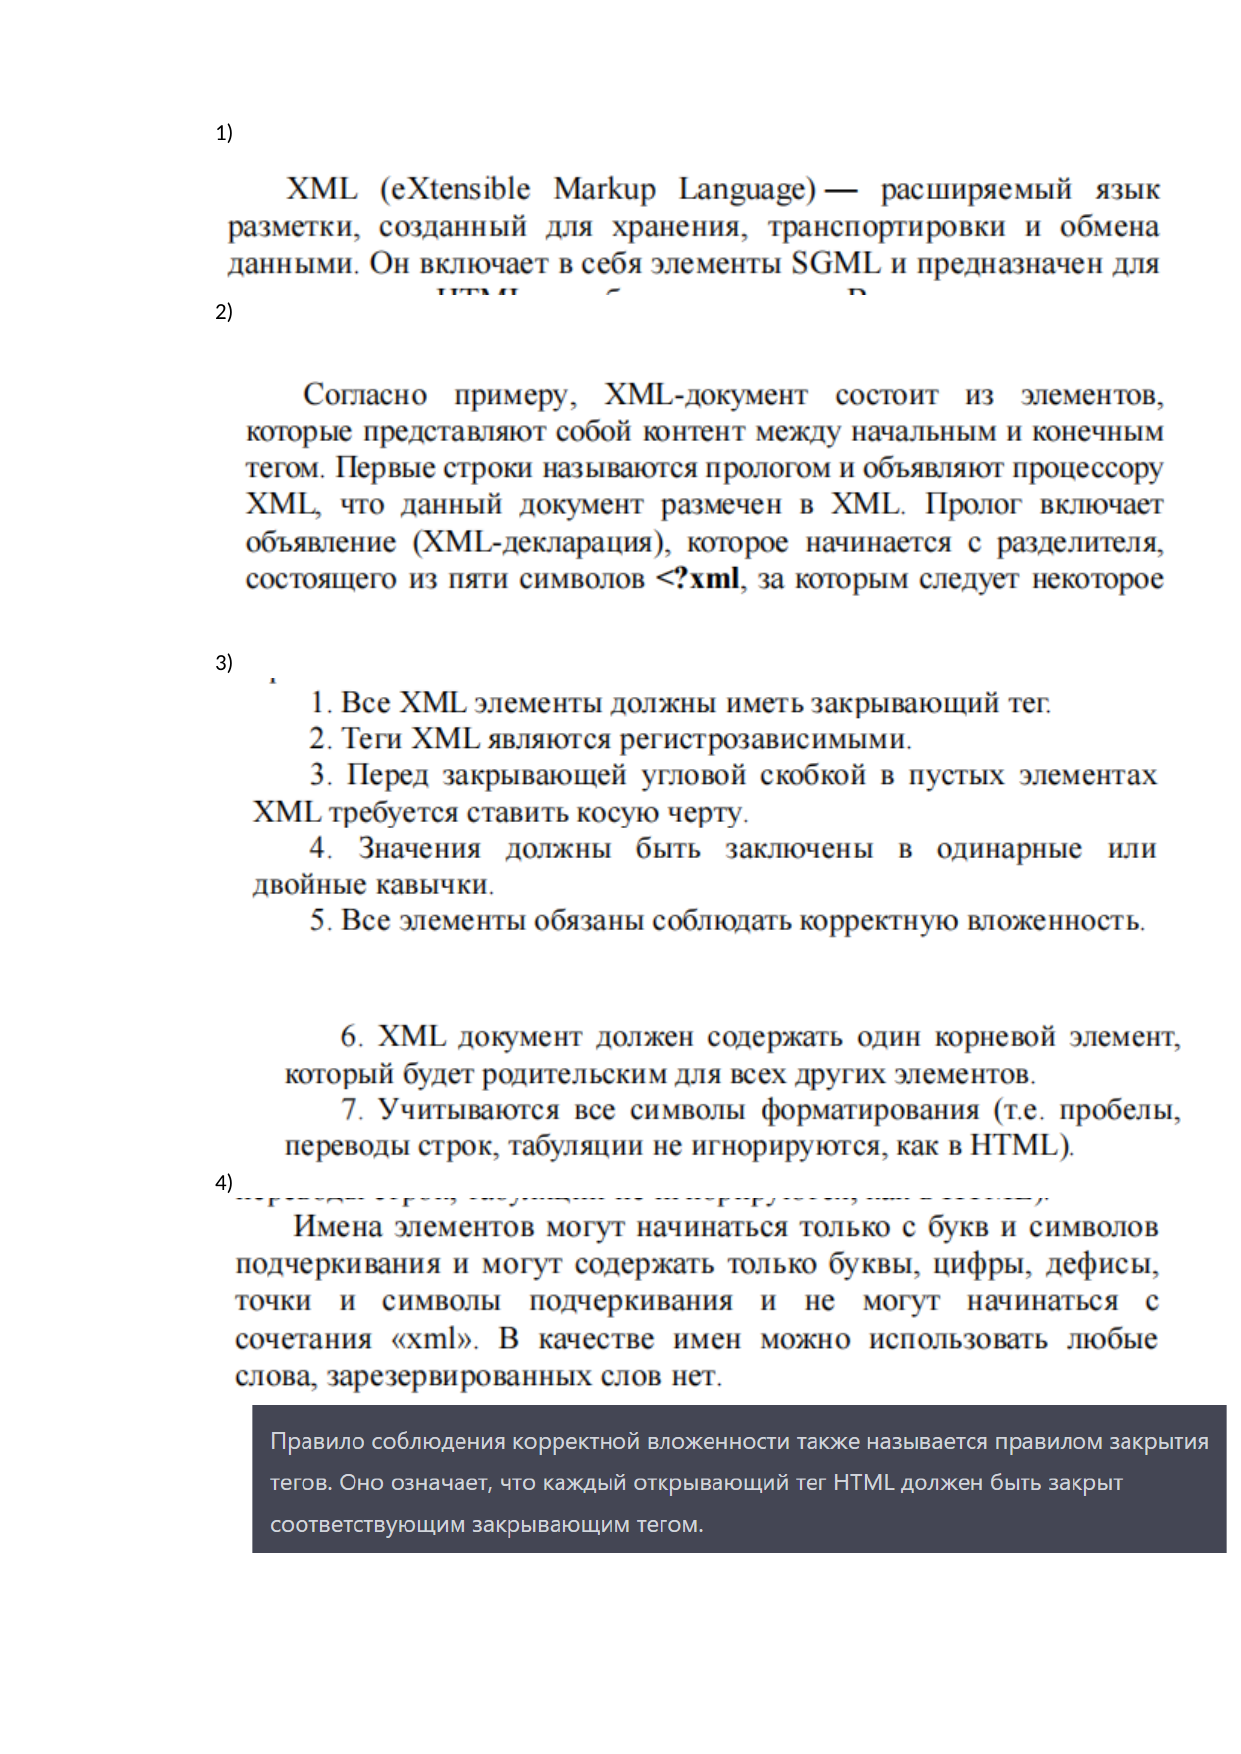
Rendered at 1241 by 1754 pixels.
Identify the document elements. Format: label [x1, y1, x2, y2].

picture [214, 327, 1190, 646]
picture [214, 678, 1190, 966]
picture [252, 1405, 1227, 1553]
picture [214, 1198, 1190, 1404]
picture [214, 148, 1190, 295]
picture [252, 967, 1227, 1167]
